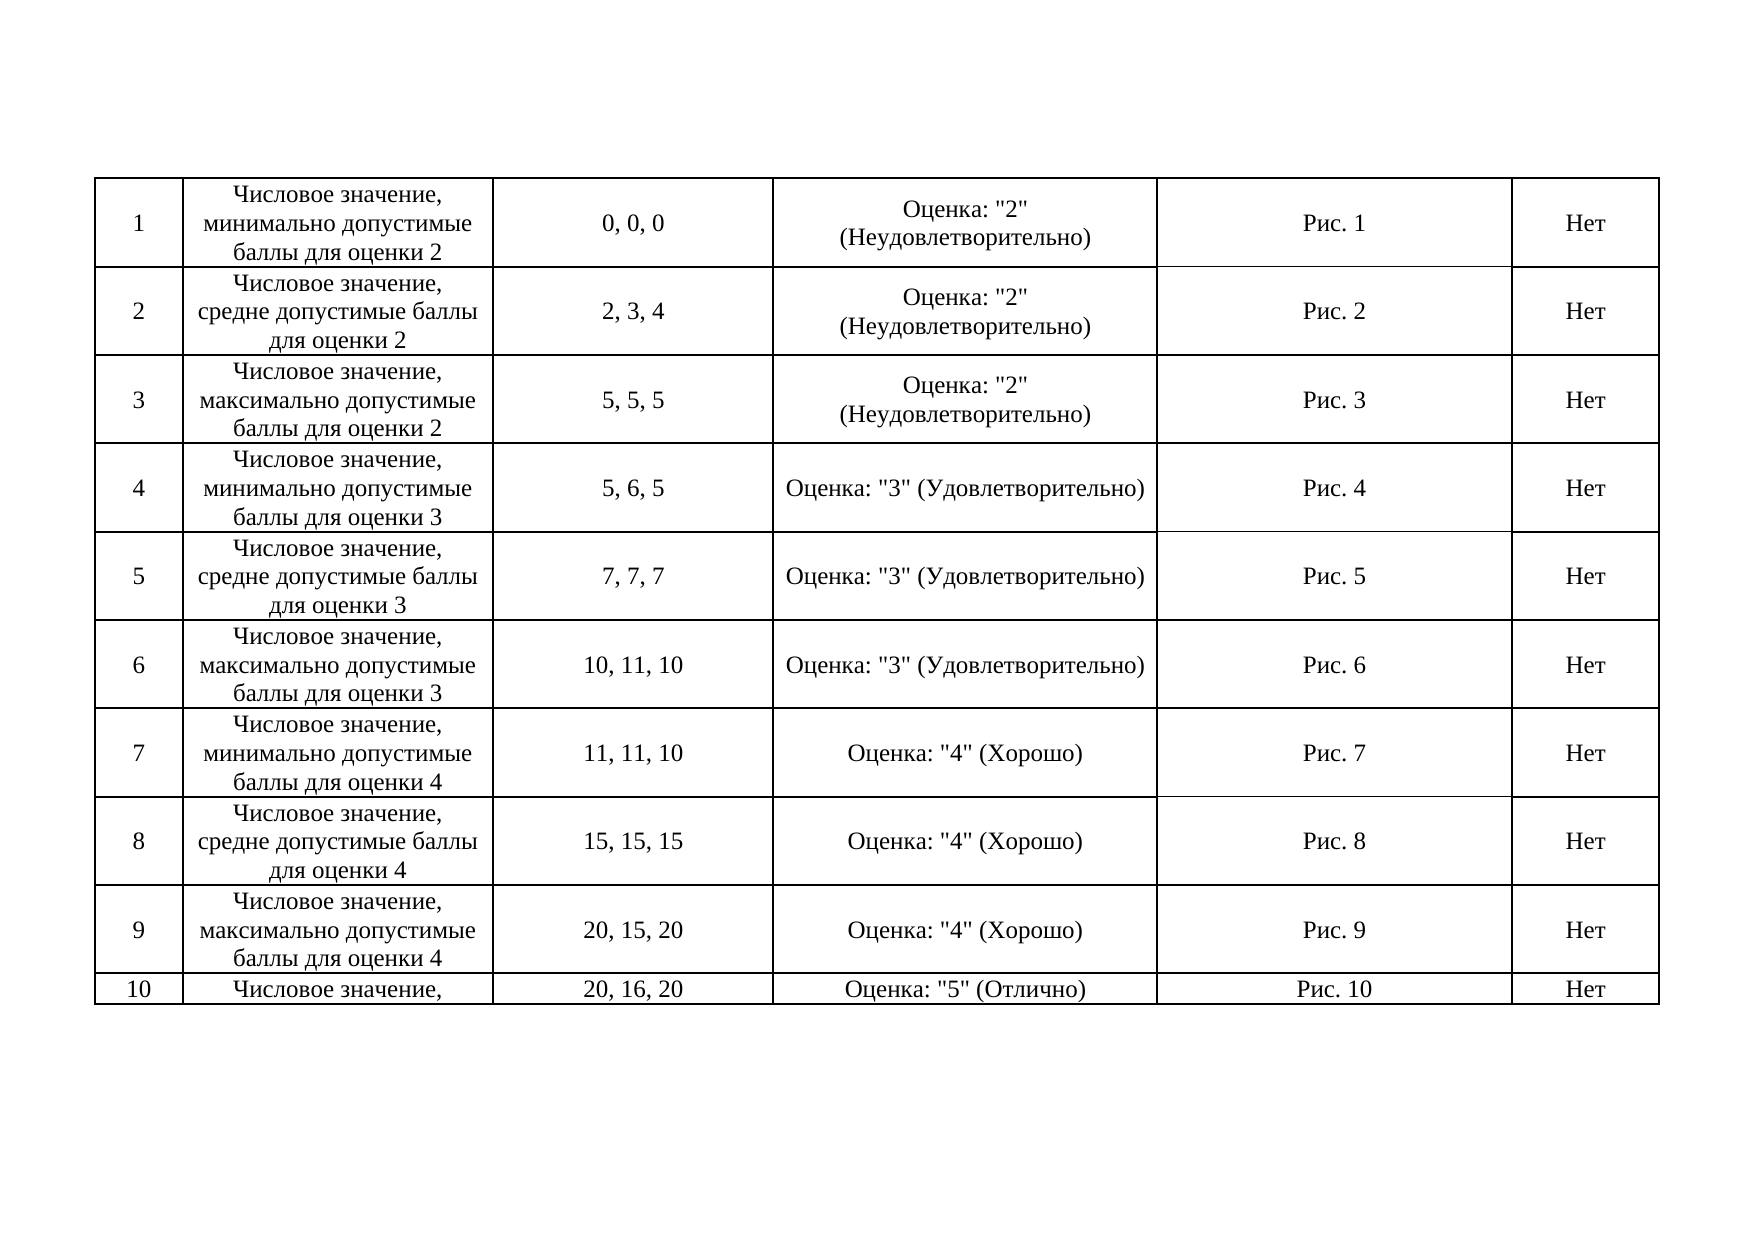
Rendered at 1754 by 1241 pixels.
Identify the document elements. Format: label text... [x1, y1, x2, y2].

table_cell Рис. 3 [1158, 356, 1511, 442]
table_cell Рис. 2 [1158, 267, 1511, 354]
table_cell Рис. 10 [1158, 974, 1511, 1003]
table_cell Рис. 9 [1158, 886, 1511, 972]
table_cell Числовое значение, минимально допустимые баллы для оценки 2 [184, 179, 492, 266]
table_cell 7 [96, 709, 182, 796]
table_cell 2 [96, 268, 182, 354]
table_cell Рис. 7 [1158, 709, 1511, 796]
table_cell Оценка: "3" (Удовлетворительно) [774, 533, 1156, 619]
table_cell 6 [96, 621, 182, 707]
table_cell Нет [1513, 356, 1658, 442]
table_cell Оценка: "4" (Хорошо) [774, 886, 1156, 972]
table_cell Числовое значение, минимально допустимые баллы для оценки 3 [184, 444, 492, 531]
table_cell Оценка: "2" (Неудовлетворительно) [774, 356, 1156, 442]
table_cell 4 [96, 444, 182, 531]
table_cell Нет [1513, 798, 1658, 884]
table_cell 20, 15, 20 [494, 886, 772, 972]
table_cell Оценка: "4" (Хорошо) [774, 709, 1156, 796]
table_cell 1 [96, 179, 182, 266]
table_cell 20, 16, 20 [494, 974, 772, 1003]
table_cell 5 [96, 533, 182, 619]
table_cell Числовое значение, максимально допустимые баллы для оценки 3 [184, 621, 492, 707]
table_cell Нет [1513, 533, 1658, 619]
table_cell Оценка: "3" (Удовлетворительно) [774, 444, 1156, 531]
table_cell Нет [1513, 886, 1658, 972]
table_cell Нет [1513, 444, 1658, 531]
table_cell Числовое значение, минимально допустимые баллы для оценки 4 [184, 709, 492, 796]
table_cell Числовое значение, максимально допустимые баллы для оценки 2 [184, 356, 492, 442]
table_cell Рис. 4 [1158, 444, 1511, 531]
table_cell Нет [1513, 621, 1658, 707]
table_cell Оценка: "2" (Неудовлетворительно) [774, 179, 1156, 266]
table_cell 5, 6, 5 [494, 444, 772, 531]
table_cell Числовое значение, средне допустимые баллы для оценки 4 [184, 798, 492, 884]
table_cell 5, 5, 5 [494, 356, 772, 442]
table_cell 10 [96, 974, 182, 1003]
table_cell 10, 11, 10 [494, 621, 772, 707]
table_cell Нет [1513, 974, 1658, 1003]
table_cell Рис. 8 [1158, 797, 1511, 884]
table_cell Рис. 1 [1158, 179, 1511, 266]
table_cell Рис. 5 [1158, 532, 1511, 619]
table_cell 2, 3, 4 [494, 268, 772, 354]
table_cell Нет [1513, 268, 1658, 354]
table_cell Числовое значение, максимально допустимые баллы для оценки 4 [184, 886, 492, 972]
table_cell 7, 7, 7 [494, 533, 772, 619]
table_cell Нет [1513, 179, 1658, 266]
table_cell 3 [96, 356, 182, 442]
table_cell 8 [96, 798, 182, 884]
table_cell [774, 974, 1156, 1003]
table_cell Оценка: "3" (Удовлетворительно) [774, 621, 1156, 707]
table_cell Нет [1513, 709, 1658, 796]
table_cell Оценка: "4" (Хорошо) [774, 798, 1156, 884]
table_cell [184, 974, 492, 1003]
table_cell Числовое значение, средне допустимые баллы для оценки 2 [184, 268, 492, 354]
table_cell 9 [96, 886, 182, 972]
table_cell 11, 11, 10 [494, 709, 772, 796]
table_cell Числовое значение, средне допустимые баллы для оценки 3 [184, 533, 492, 619]
table_cell 15, 15, 15 [494, 798, 772, 884]
table_cell Оценка: "2" (Неудовлетворительно) [774, 268, 1156, 354]
table_cell 0, 0, 0 [494, 179, 772, 266]
table_cell Рис. 6 [1158, 621, 1511, 707]
